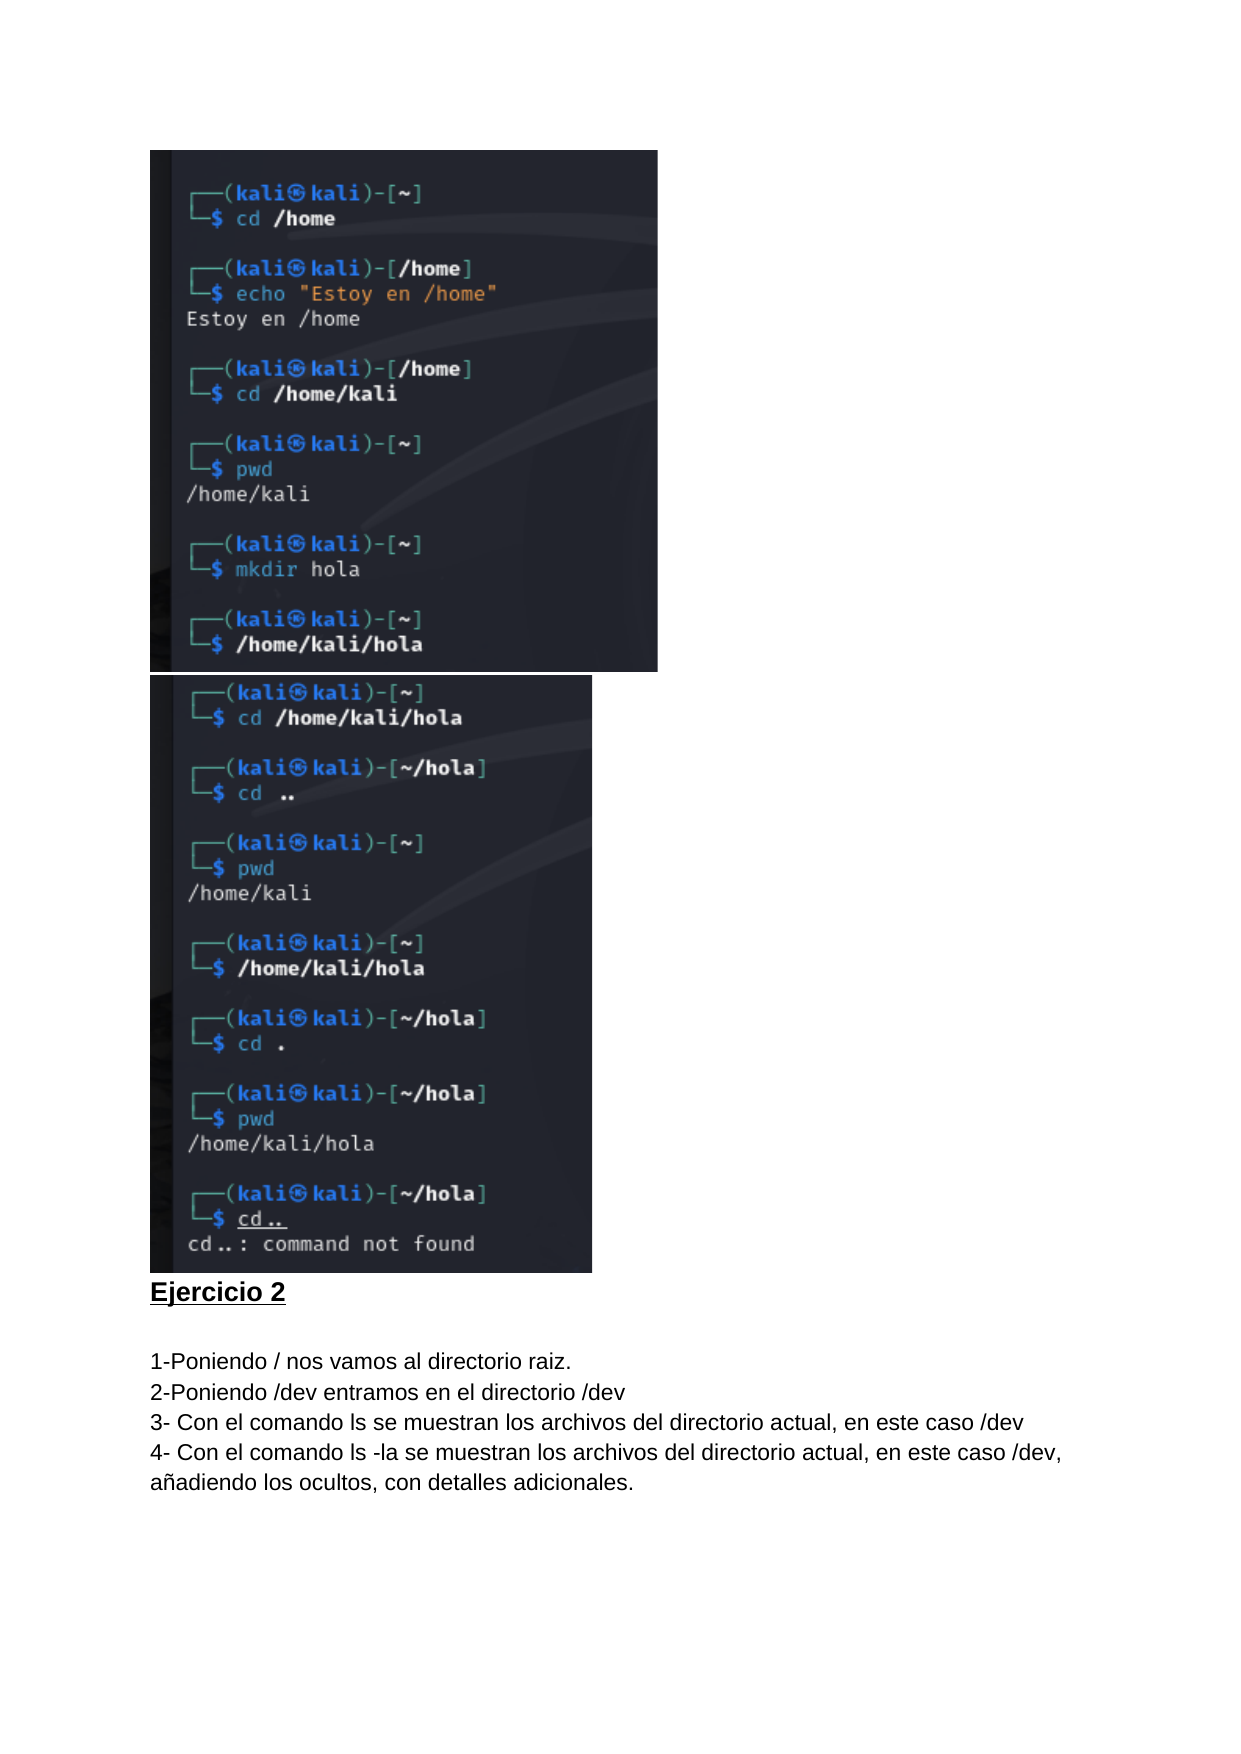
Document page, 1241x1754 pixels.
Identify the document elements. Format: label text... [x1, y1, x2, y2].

picture [150, 675, 593, 1273]
text 4- Con el comando ls -la se muestran los archivos del directorio actual, en este caso /dev, añadiendo los ocultos, con detalles adicionales. [150, 1439, 1090, 1496]
text 1-Poniendo / nos vamos al directorio raiz. [150, 1348, 1090, 1375]
text 2-Poniendo /dev entramos en el directorio /dev [150, 1378, 1090, 1405]
picture [150, 150, 658, 672]
text Ejercicio 2 [150, 1276, 1090, 1308]
text 3- Con el comando ls se muestran los archivos del directorio actual, en este caso /dev [150, 1409, 1090, 1435]
